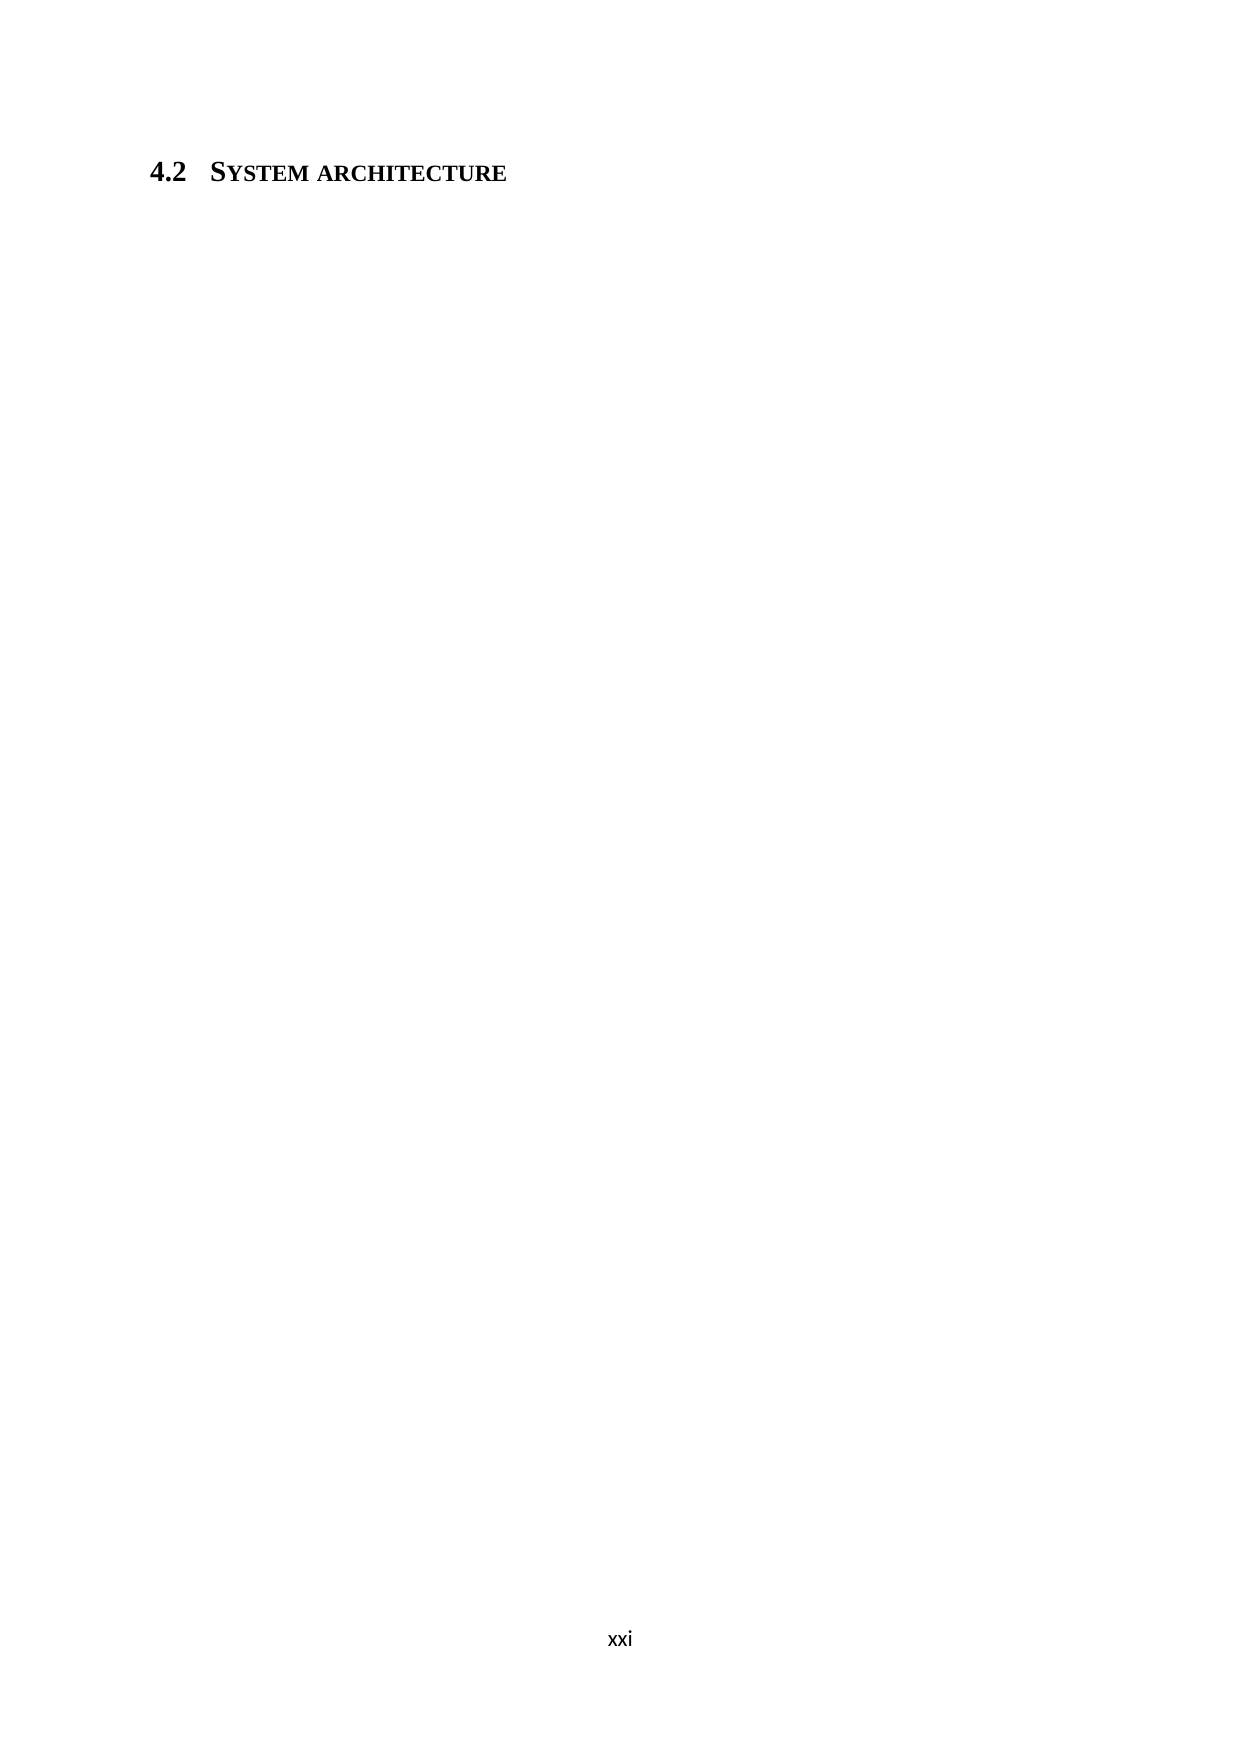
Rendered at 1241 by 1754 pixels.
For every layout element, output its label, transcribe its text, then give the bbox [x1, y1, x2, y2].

subtitle System architecture [150, 154, 1090, 188]
